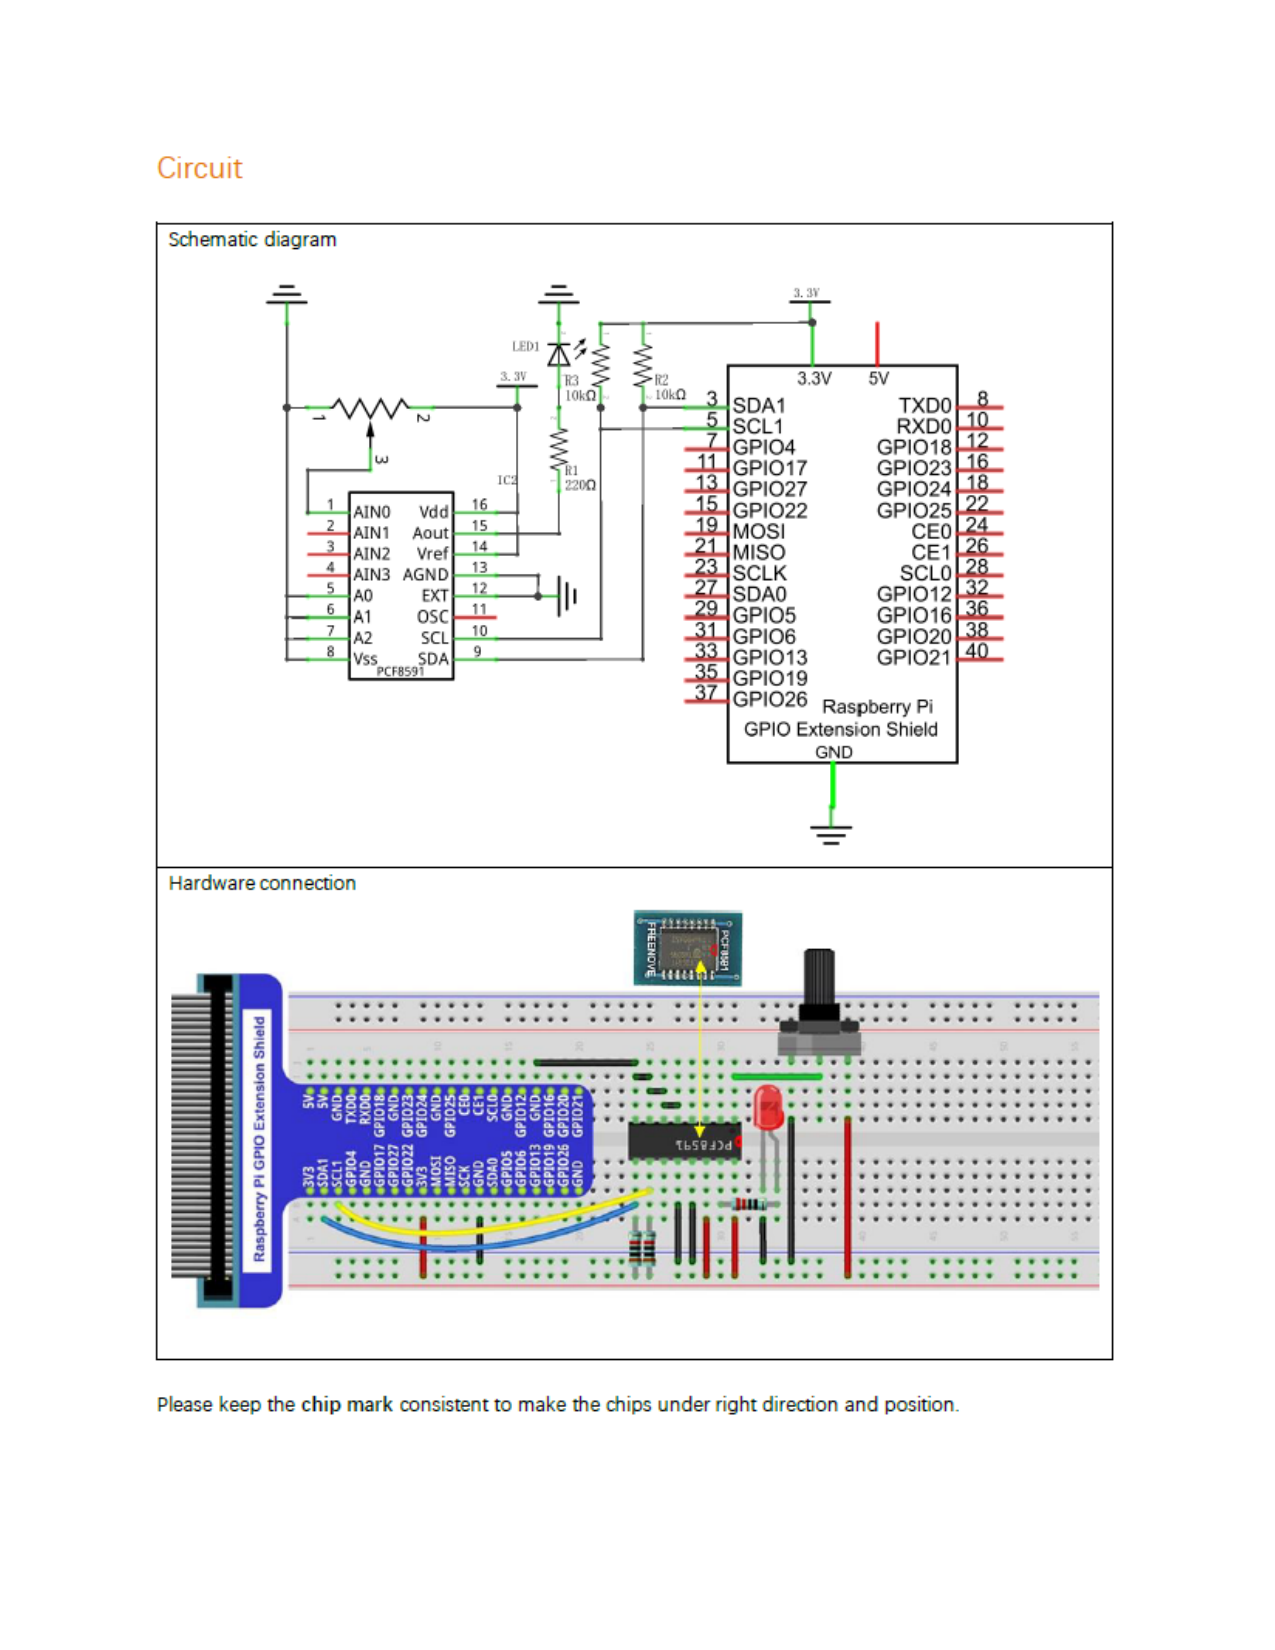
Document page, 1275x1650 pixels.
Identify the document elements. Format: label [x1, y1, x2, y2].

picture [150, 150, 1125, 1424]
